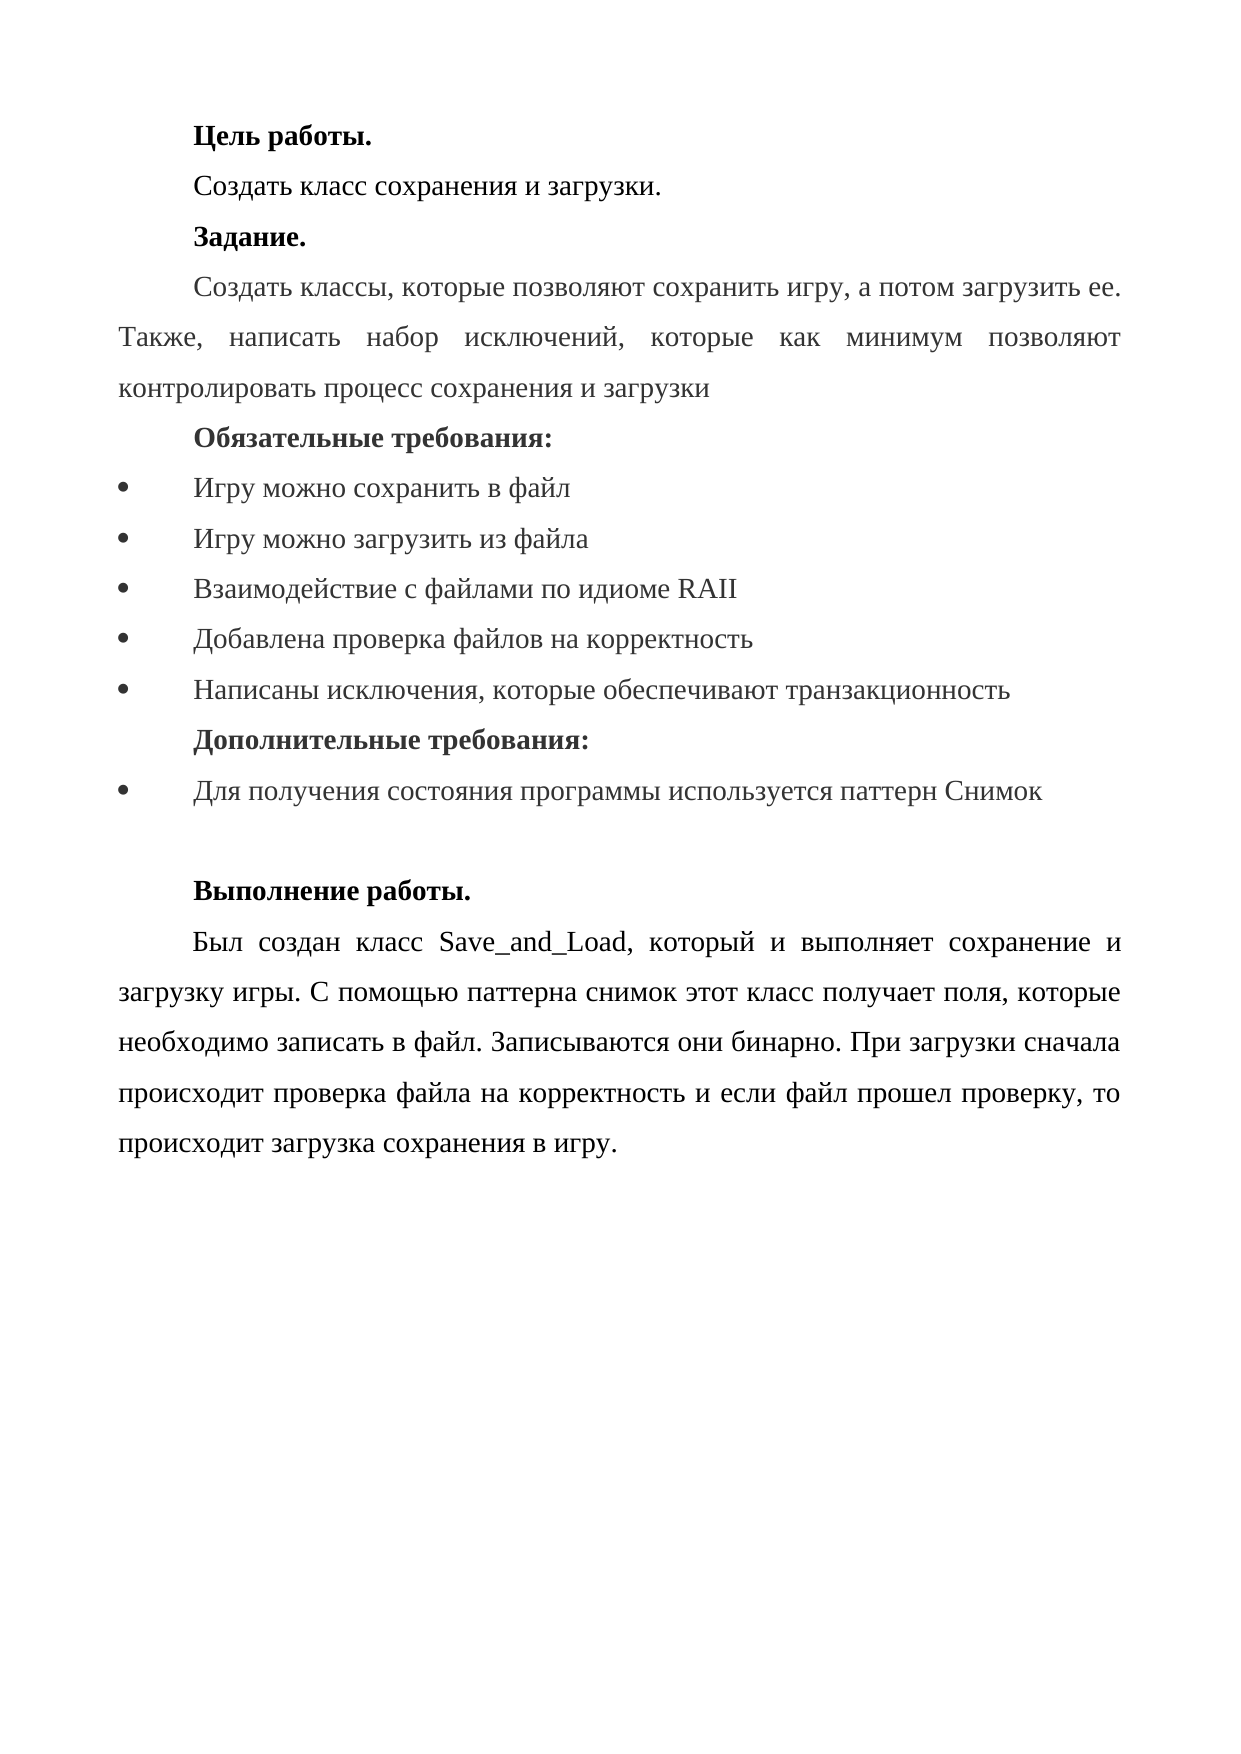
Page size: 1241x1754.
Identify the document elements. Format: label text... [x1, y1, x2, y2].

subtitle Обязательные требования: [118, 420, 1122, 453]
subtitle Дополнительные требования: [118, 722, 1122, 756]
subtitle Цель работы. [118, 118, 1122, 152]
subtitle Создать класс сохранения и загрузки. [118, 168, 1122, 202]
subtitle Написаны исключения, которые обеспечивают транзакционность [118, 672, 1122, 706]
subtitle Выполнение работы. [118, 873, 1122, 907]
subtitle Добавлена проверка файлов на корректность [118, 622, 1122, 655]
subtitle Создать классы, которые позволяют сохранить игру, а потом загрузить ее. Также, написать набор исключений, которые как минимум позволяют контролировать процесс сохранения и загрузки [118, 269, 1122, 403]
subtitle Задание. [118, 219, 1122, 252]
subtitle Игру можно сохранить в файл [118, 470, 1122, 504]
subtitle Взаимодействие с файлами по идиоме RAII [118, 571, 1122, 605]
text Был создан класс Save_and_Load, который и выполняет сохранение и загрузку игры. С помощью паттерна снимок этот класс получает поля, которые необходимо записать в файл. Записываются они бинарно. При загрузки сначала происходит проверка файла на корректность и если файл прошел проверку, то происходит загрузка сохранения в игру. [118, 924, 1122, 1158]
subtitle Для получения состояния программы используется паттерн Снимок [118, 773, 1122, 806]
subtitle Игру можно загрузить из файла [118, 521, 1122, 554]
